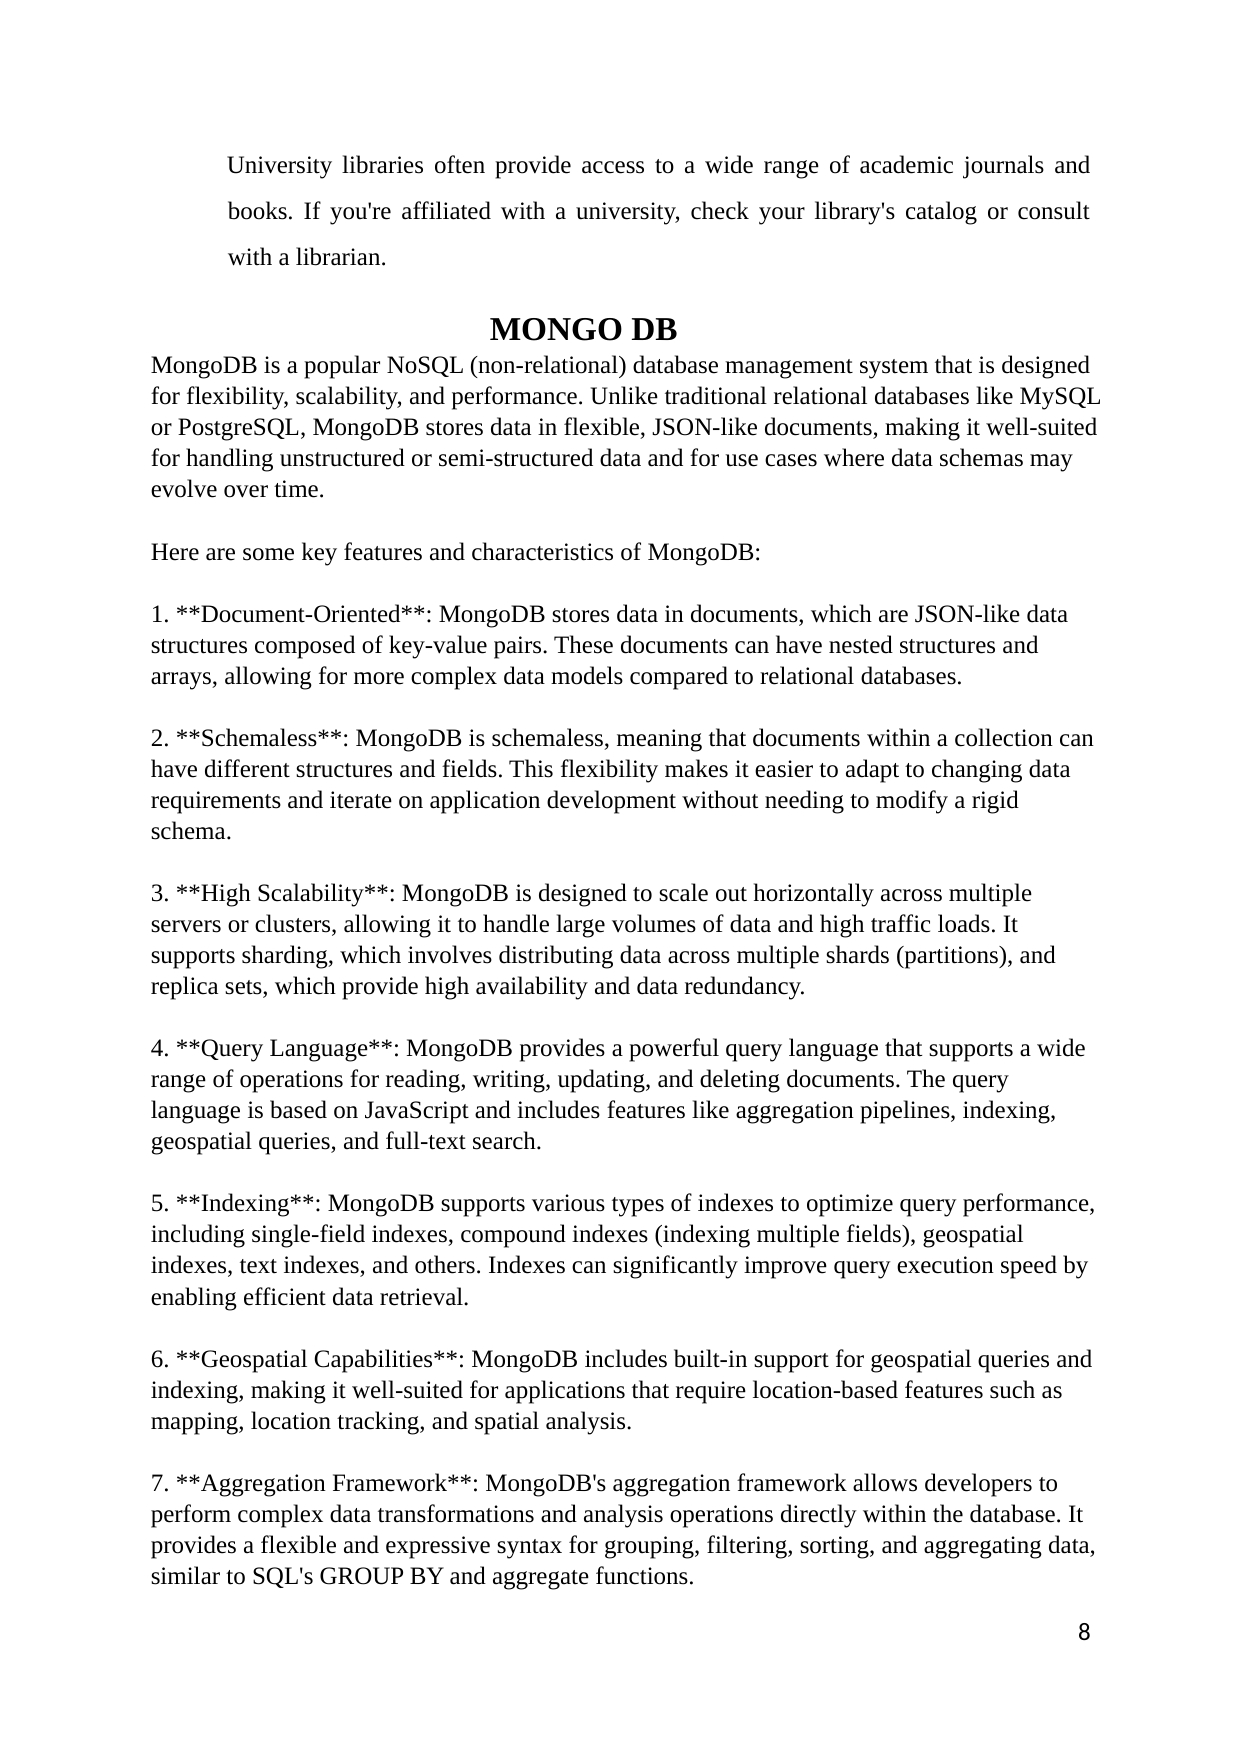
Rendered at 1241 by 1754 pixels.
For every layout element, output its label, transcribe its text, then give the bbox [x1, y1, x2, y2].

text Here are some key features and characteristics of MongoDB: [151, 537, 1101, 565]
text MongoDB is a popular NoSQL (non-relational) database management system that is designed for flexibility, scalability, and performance. Unlike traditional relational databases like MySQL or PostgreSQL, MongoDB stores data in flexible, JSON-like documents, making it well-suited for handling unstructured or semi-structured data and for use cases where data schemas may evolve over time. [151, 350, 1101, 503]
text 1. **Document-Oriented**: MongoDB stores data in documents, which are JSON-like data structures composed of key-value pairs. These documents can have nested structures and arrays, allowing for more complex data models compared to relational databases. [151, 599, 1101, 689]
text 4. **Query Language**: MongoDB provides a powerful query language that supports a wide range of operations for reading, writing, updating, and deleting documents. The query language is based on JavaScript and includes features like aggregation pipelines, indexing, geospatial queries, and full-text search. [151, 1033, 1101, 1155]
text 5. **Indexing**: MongoDB supports various types of indexes to optimize query performance, including single-field indexes, compound indexes (indexing multiple fields), geospatial indexes, text indexes, and others. Indexes can significantly improve query execution speed by enabling efficient data retrieval. [151, 1188, 1101, 1310]
text University libraries often provide access to a wide range of academic journals and books. If you're affiliated with a university, check your library's catalog or consult with a librarian. [227, 150, 1091, 271]
text 3. **High Scalability**: MongoDB is designed to scale out horizontally across multiple servers or clusters, allowing it to handle large volumes of data and high traffic loads. It supports sharding, which involves distributing data across multiple shards (partitions), and replica sets, which provide high availability and data redundancy. [151, 878, 1101, 1000]
text 6. **Geospatial Capabilities**: MongoDB includes built-in support for geospatial queries and indexing, making it well-suited for applications that require location-based features such as mapping, location tracking, and spatial analysis. [151, 1344, 1101, 1434]
text 7. **Aggregation Framework**: MongoDB's aggregation framework allows developers to perform complex data transformations and analysis operations directly within the database. It provides a flexible and expressive syntax for grouping, filtering, sorting, and aggregating data, similar to SQL's GROUP BY and aggregate functions. [151, 1468, 1101, 1590]
text 2. **Schemaless**: MongoDB is schemaless, meaning that documents within a collection can have different structures and fields. This flexibility makes it easier to adapt to changing data requirements and iterate on application development without needing to modify a rigid schema. [151, 723, 1101, 845]
text MONGO DB [151, 309, 1101, 347]
